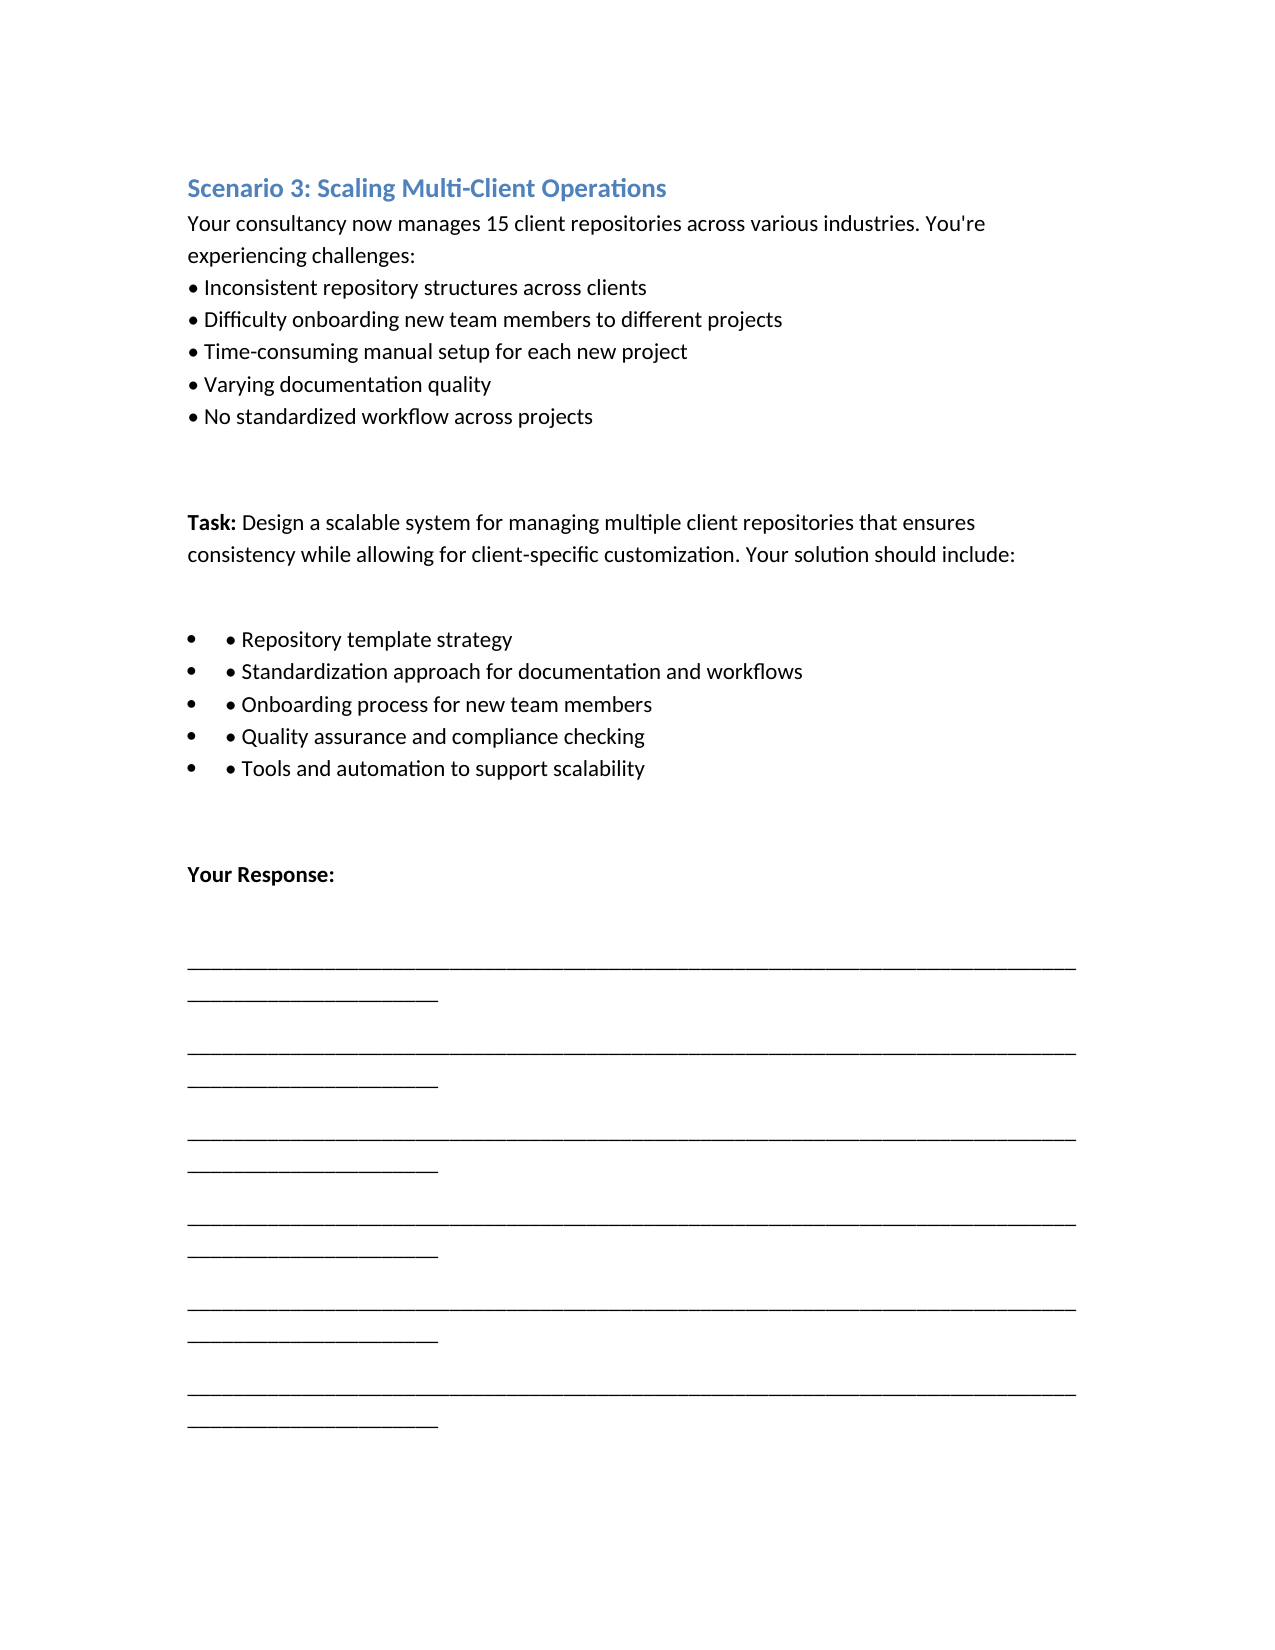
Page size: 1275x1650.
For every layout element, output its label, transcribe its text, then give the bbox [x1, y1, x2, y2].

text Your Response: [187, 860, 1087, 920]
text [187, 1286, 1087, 1346]
subtitle Scenario 3: Scaling Multi-Client Operations [187, 171, 1087, 204]
list • Standardization approach for documentation and workflows [187, 657, 1087, 686]
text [187, 1371, 1087, 1432]
text ____________________________________________________________________________________________________ [187, 945, 1087, 1006]
list • Onboarding process for new team members [187, 690, 1087, 718]
list • Tools and automation to support scalability [187, 754, 1087, 782]
text ____________________________________________________________________________________________________ [187, 1031, 1087, 1091]
text Task: Design a scalable system for managing multiple client repositories that ensures consistency while allowing for client-specific customization. Your solution should include: [187, 508, 1087, 600]
text ____________________________________________________________________________________________________ [187, 1201, 1087, 1261]
list • Repository template strategy [187, 625, 1087, 653]
text ____________________________________________________________________________________________________ [187, 1116, 1087, 1176]
text Your consultancy now manages 15 client repositories across various industries. You're experiencing challenges: • Inconsistent repository structures across clients • Difficulty onboarding new team members to different projects • Time-consuming manual setup for each new project • Varying documentation quality • No standardized workflow across projects [187, 209, 1087, 430]
list • Quality assurance and compliance checking [187, 722, 1087, 750]
